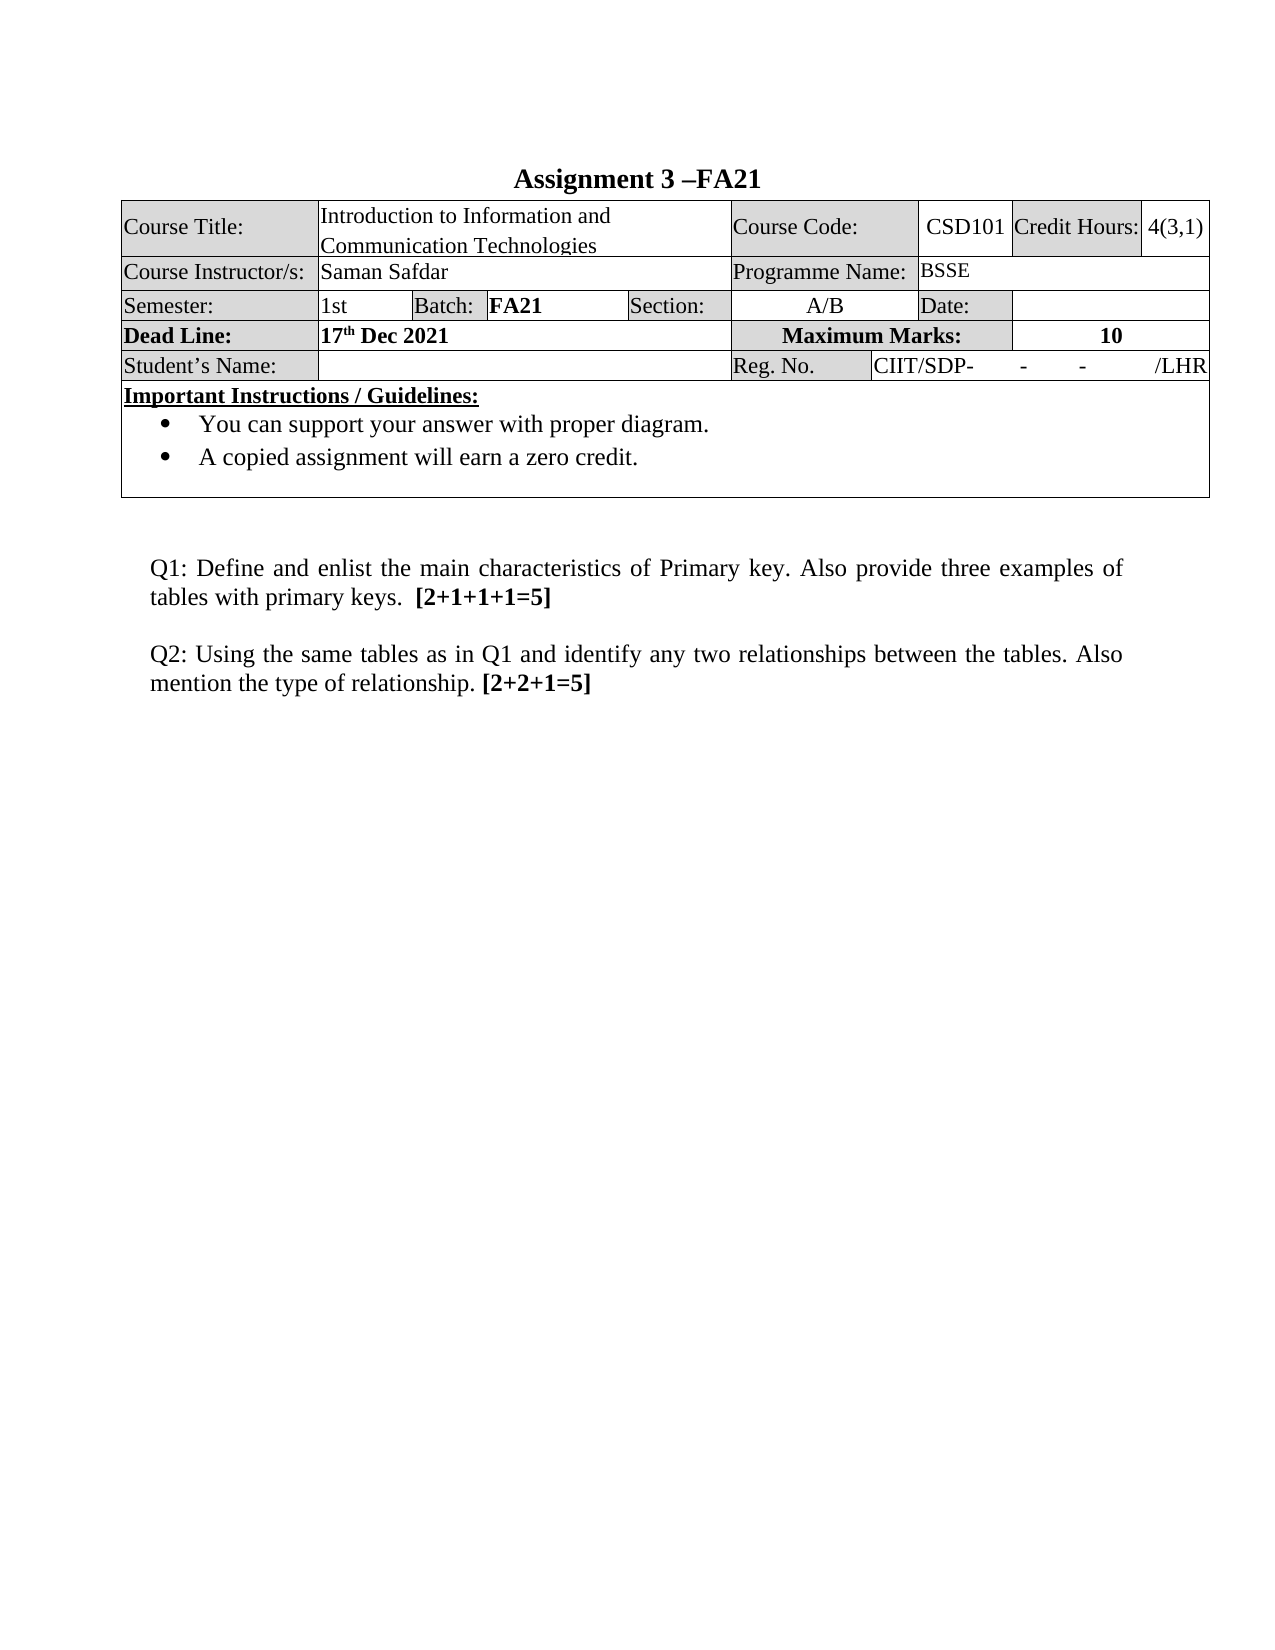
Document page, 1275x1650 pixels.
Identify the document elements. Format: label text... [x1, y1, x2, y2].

table_cell Date: [919, 291, 1012, 320]
text Assignment 3 –FA21 [150, 162, 1125, 195]
table_cell Course Instructor/s: [122, 257, 318, 290]
table_cell Saman Safdar [319, 257, 731, 290]
table_cell Section: [629, 291, 731, 320]
table_cell 1st [319, 291, 412, 320]
table_cell 17th Dec 2021 [319, 321, 731, 350]
table_cell Student’s Name: [122, 351, 318, 380]
table_header Introduction to Information and Communication Technologies [319, 201, 731, 256]
table_cell FA21 , [488, 291, 628, 320]
table_cell Important Instructions / Guidelines: You can support your answer with proper diagram. A copied assignment will earn a zero credit. [122, 381, 1209, 497]
table_cell [319, 351, 731, 380]
table_cell [1013, 291, 1209, 320]
table_header Credit Hours: [1013, 201, 1141, 256]
text Q1: Define and enlist the main characteristics of Primary key. Also provide three examples of tables with primary keys. [2+1+1+1=5] [150, 553, 1125, 610]
table_cell Batch: [413, 291, 487, 320]
table_header CSD101 [919, 201, 1012, 256]
table_cell BSSE [919, 257, 1209, 290]
table_cell Reg. No. [732, 351, 871, 380]
table_cell Dead Line: [122, 321, 318, 350]
table_cell 10 [1013, 321, 1209, 350]
table_header 4(3,1) [1142, 201, 1209, 256]
table_cell Semester: [122, 291, 318, 320]
text Q2: Using the same tables as in Q1 and identify any two relationships between the tables. Also mention the type of relationship. [2+2+1=5] [150, 639, 1125, 697]
table_cell Programme Name: [732, 257, 918, 290]
table_header Course Title: [122, 201, 318, 256]
table_cell A/B [732, 291, 918, 320]
table_header Course Code: [732, 201, 918, 256]
table_cell CIIT/SDP- - - /LHR [872, 351, 1209, 380]
table_cell Maximum Marks: [732, 321, 1012, 350]
